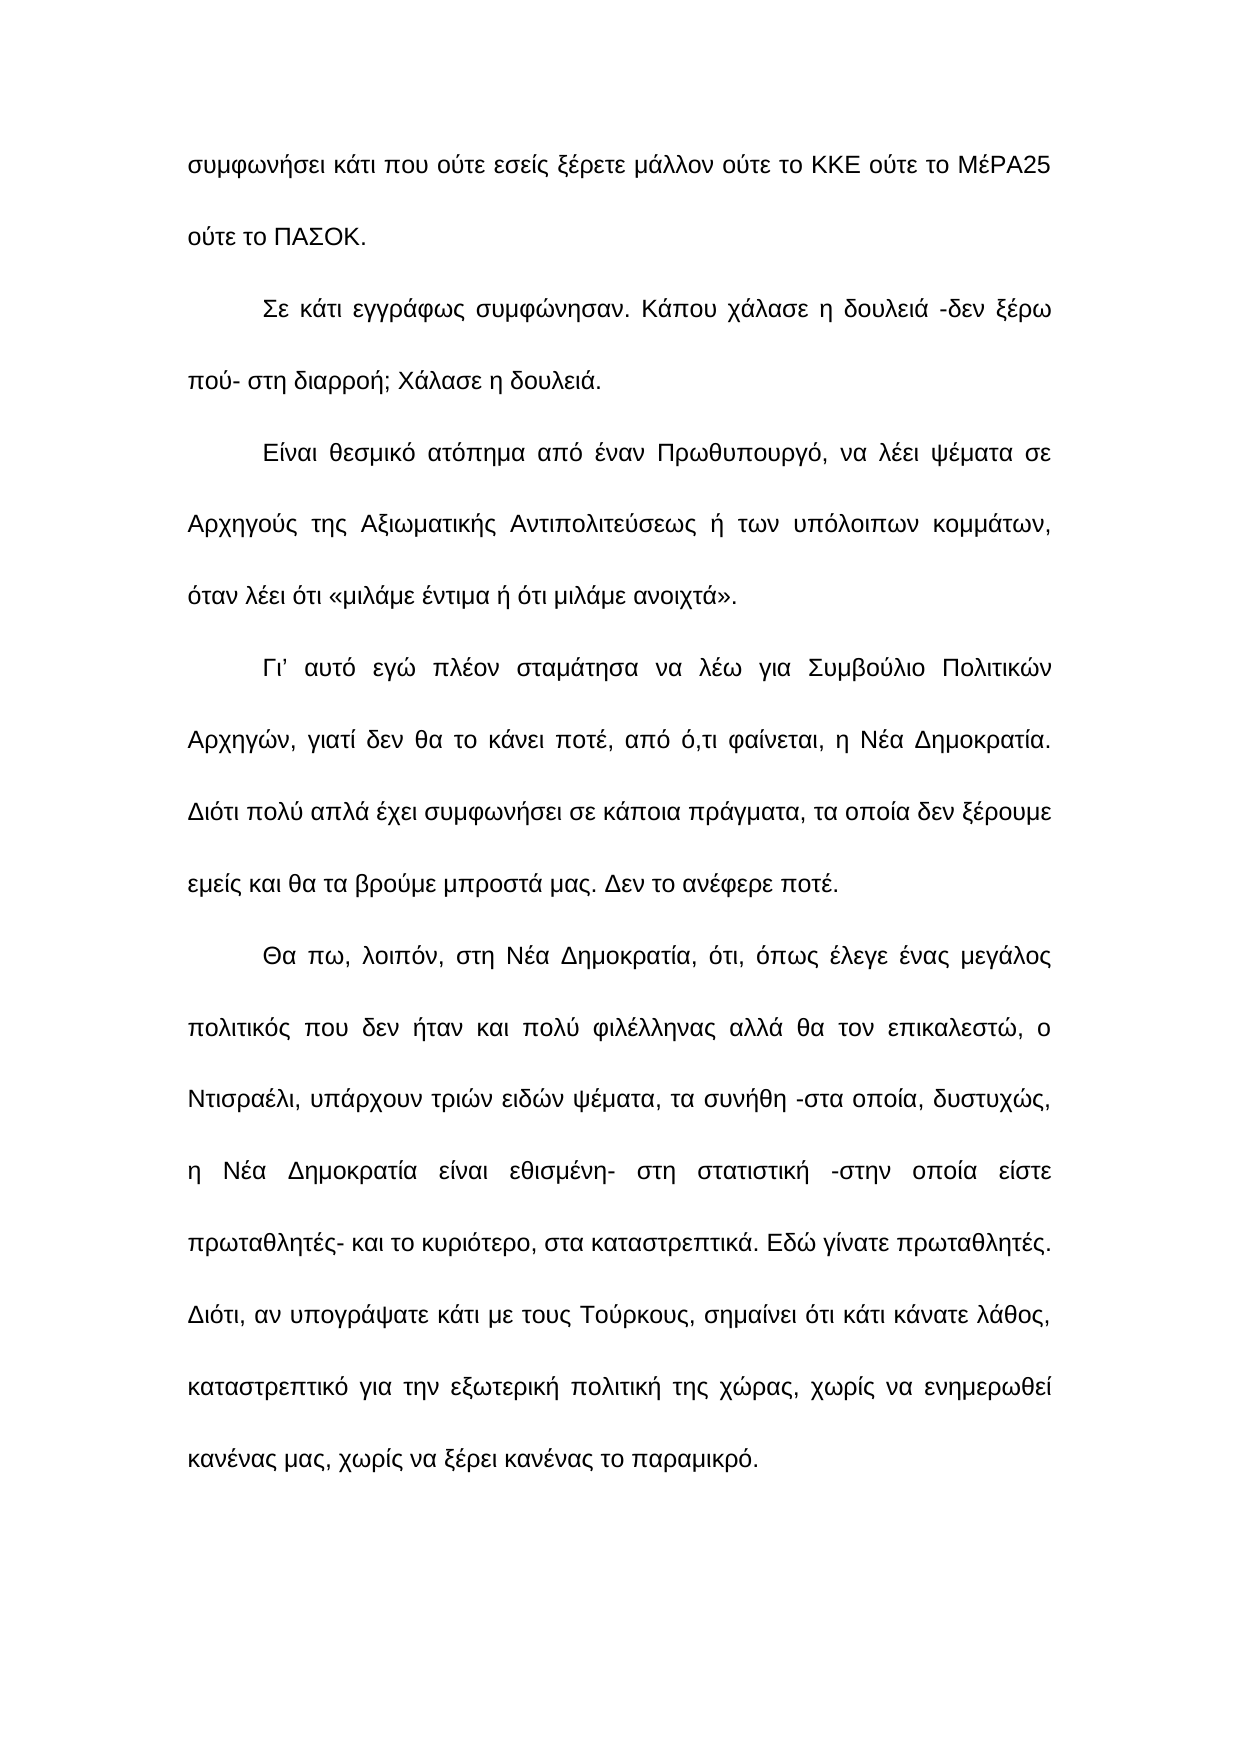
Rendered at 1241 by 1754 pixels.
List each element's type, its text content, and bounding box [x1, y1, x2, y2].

text Θα πω, λοιπόν, στη Νέα Δημοκρατία, ότι, όπως έλεγε ένας μεγάλος πολιτικός που δεν ήταν και πολύ φιλέλληνας αλλά θα τον επικαλεστώ, ο Ντισραέλι, υπάρχουν τριών ειδών ψέματα, τα συνήθη -στα οποία, δυστυχώς, η Νέα Δημοκρατία είναι εθισμένη- στη στατιστική -στην οποία είστε πρωταθλητές- και το κυριότερο, στα καταστρεπτικά. Εδώ γίνατε πρωταθλητές. Διότι, αν υπογράψατε κάτι με τους Τούρκους, σημαίνει ότι κάτι κάνατε λάθος, καταστρεπτικό για την εξωτερική πολιτική της χώρας, χωρίς να ενημερωθεί κανένας μας, χωρίς να ξέρει κανένας το παραμικρό. [187, 941, 1053, 1472]
text Είναι θεσμικό ατόπημα από έναν Πρωθυπουργό, να λέει ψέματα σε Αρχηγούς της Αξιωματικής Αντιπολιτεύσεως ή των υπόλοιπων κομμάτων, όταν λέει ότι «μιλάμε έντιμα ή ότι μιλάμε ανοιχτά». [187, 437, 1053, 610]
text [187, 150, 1053, 251]
text Γι’ αυτό εγώ πλέον σταμάτησα να λέω για Συμβούλιο Πολιτικών Αρχηγών, γιατί δεν θα το κάνει ποτέ, από ό,τι φαίνεται, η Νέα Δημοκρατία. Διότι πολύ απλά έχει συμφωνήσει σε κάποια πράγματα, τα οποία δεν ξέρουμε εμείς και θα τα βρούμε μπροστά μας. Δεν το ανέφερε ποτέ. [187, 653, 1053, 897]
text Σε κάτι εγγράφως συμφώνησαν. Κάπου χάλασε η δουλειά -δεν ξέρω πού- στη διαρροή; Χάλασε η δουλειά. [187, 294, 1053, 394]
